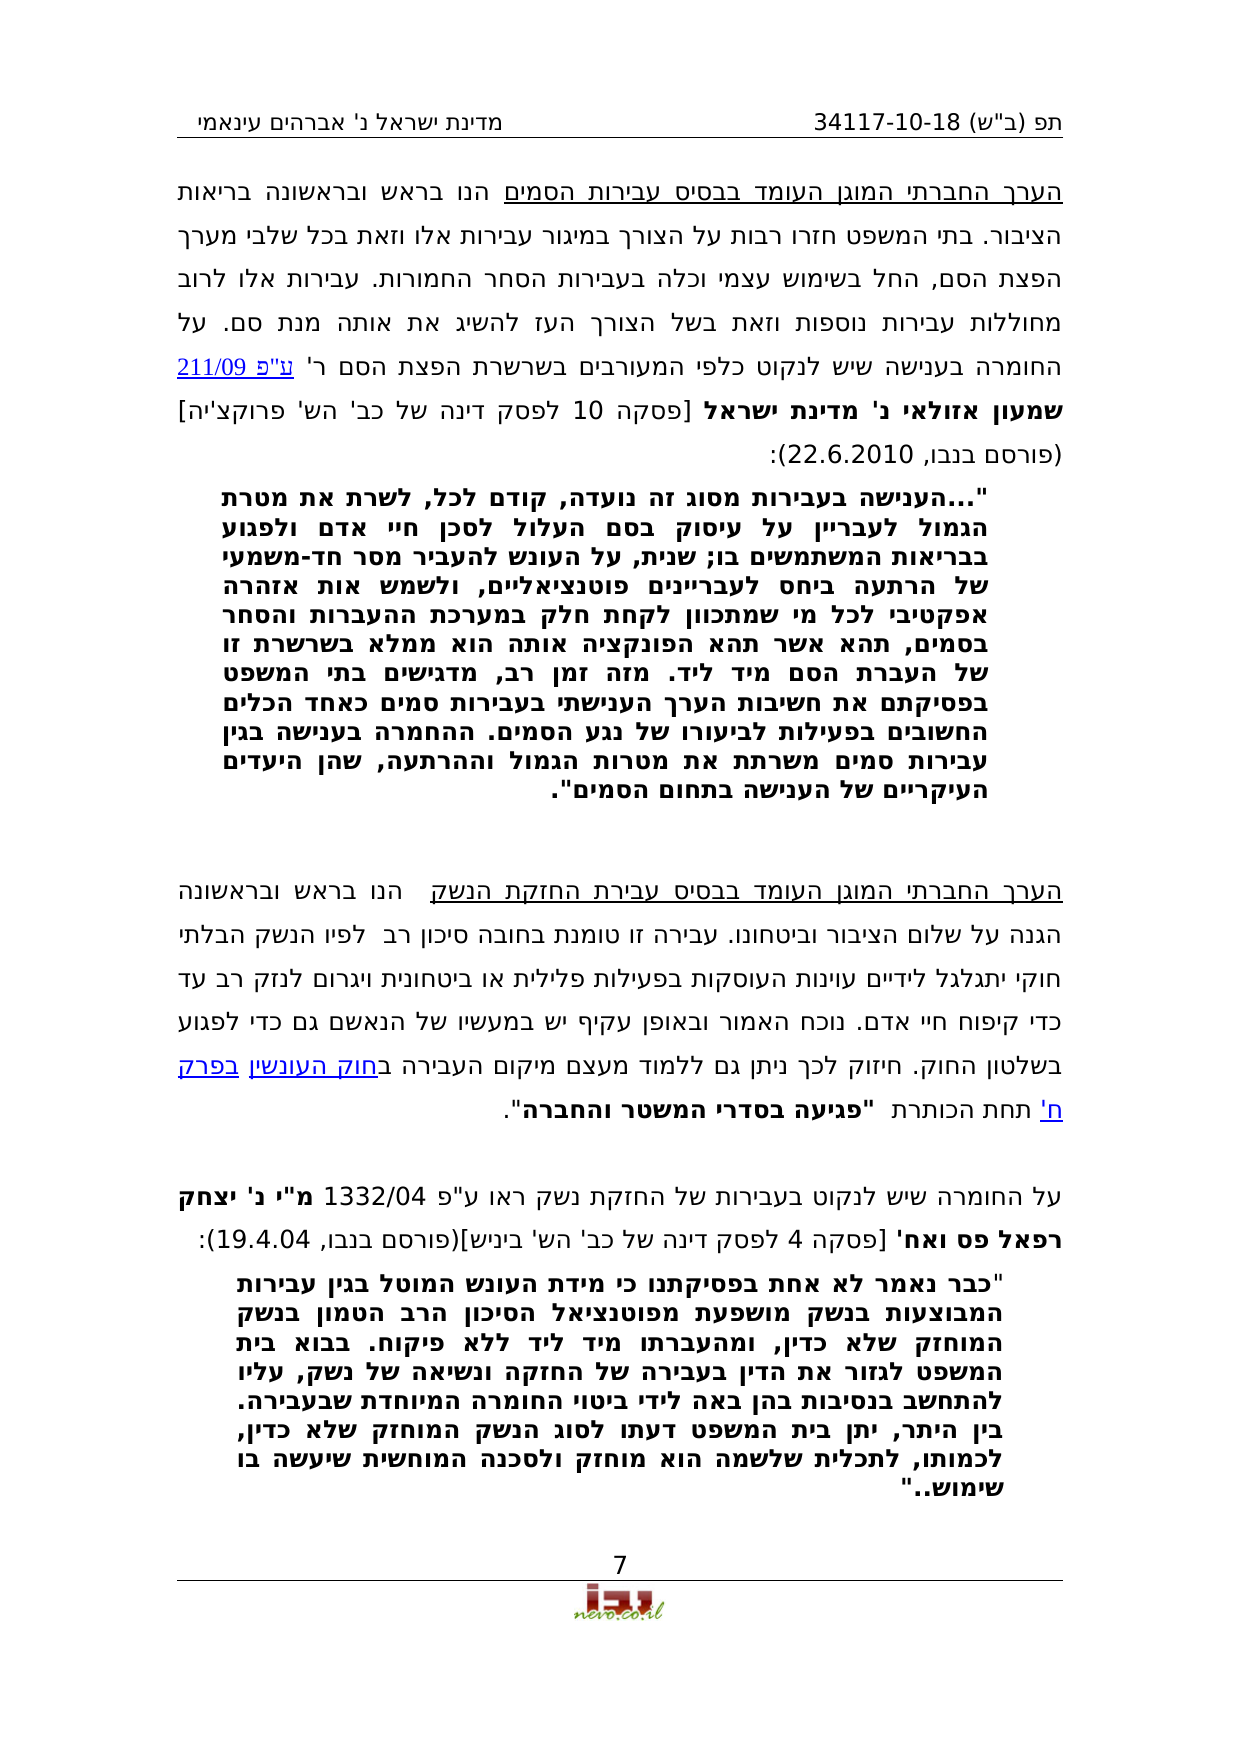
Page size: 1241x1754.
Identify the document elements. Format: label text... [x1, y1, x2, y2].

picture [574, 1583, 666, 1621]
text הערך החברתי המוגן העומד בבסיס עבירות הסמים הנו בראש ובראשונה בריאות הציבור. בתי המשפט חזרו רבות על הצורך במיגור עבירות אלו וזאת בכל שלבי מערך הפצת הסם, החל בשימוש עצמי וכלה בעבירות הסחר החמורות. עבירות אלו לרוב מחוללות עבירות נוספות וזאת בשל הצורך העז להשיג את אותה מנת סם. על החומרה בענישה שיש לנקוט כלפי המעורבים בשרשרת הפצת הסם ר' ע"פ 211/09 שמעון אזולאי נ' מדינת ישראל [פסקה 10 לפסק דינה של כב' הש' פרוקצ'יה] (פורסם בנבו, 22.6.2010): [177, 177, 1063, 469]
text "כבר נאמר לא אחת בפסיקתנו כי מידת העונש המוטל בגין עבירות המבוצעות בנשק מושפעת מפוטנציאל הסיכון הרב הטמון בנשק המוחזק שלא כדין, ומהעברתו מיד ליד ללא פיקוח. בבוא בית המשפט לגזור את הדין בעבירה של החזקה ונשיאה של נשק, עליו להתחשב בנסיבות בהן באה לידי ביטוי החומרה המיוחדת שבעבירה. בין היתר, יתן בית המשפט דעתו לסוג הנשק המוחזק שלא כדין, לכמותו, לתכלית שלשמה הוא מוחזק ולסכנה המוחשית שיעשה בו שימוש.." [236, 1269, 1004, 1503]
text "...הענישה בעבירות מסוג זה נועדה, קודם לכל, לשרת את מטרת הגמול לעבריין על עיסוק בסם העלול לסכן חיי אדם ולפגוע בבריאות המשתמשים בו; שנית, על העונש להעביר מסר חד-משמעי של הרתעה ביחס לעבריינים פוטנציאליים, ולשמש אות אזהרה אפקטיבי לכל מי שמתכוון לקחת חלק במערכת ההעברות והסחר בסמים, תהא אשר תהא הפונקציה אותה הוא ממלא בשרשרת זו של העברת הסם מיד ליד. מזה זמן רב, מדגישים בתי המשפט בפסיקתם את חשיבות הערך הענישתי בעבירות סמים כאחד הכלים החשובים בפעילות לביעורו של נגע הסמים. ההחמרה בענישה בגין עבירות סמים משרתת את מטרות הגמול וההרתעה, שהן היעדים העיקריים של הענישה בתחום הסמים". [222, 483, 989, 804]
text הערך החברתי המוגן העומד בבסיס עבירת החזקת הנשק הנו בראש ובראשונה הגנה על שלום הציבור וביטחונו. עבירה זו טומנת בחובה סיכון רב לפיו הנשק הבלתי חוקי יתגלגל לידיים עוינות העוסקות בפעילות פלילית או ביטחונית ויגרום לנזק רב עד כדי קיפוח חיי אדם. נוכח האמור ובאופן עקיף יש במעשיו של הנאשם גם כדי לפגוע בשלטון החוק. חיזוק לכך ניתן גם ללמוד מעצם מיקום העבירה בחוק העונשין בפרק ח' תחת הכותרת "פגיעה בסדרי המשטר והחברה". [177, 876, 1063, 1124]
text על החומרה שיש לנקוט בעבירות של החזקת נשק ראו ע"פ 1332/04 מ"י נ' יצחק רפאל פס ואח' [פסקה 4 לפסק דינה של כב' הש' ביניש](פורסם בנבו, 19.4.04): [177, 1182, 1063, 1255]
